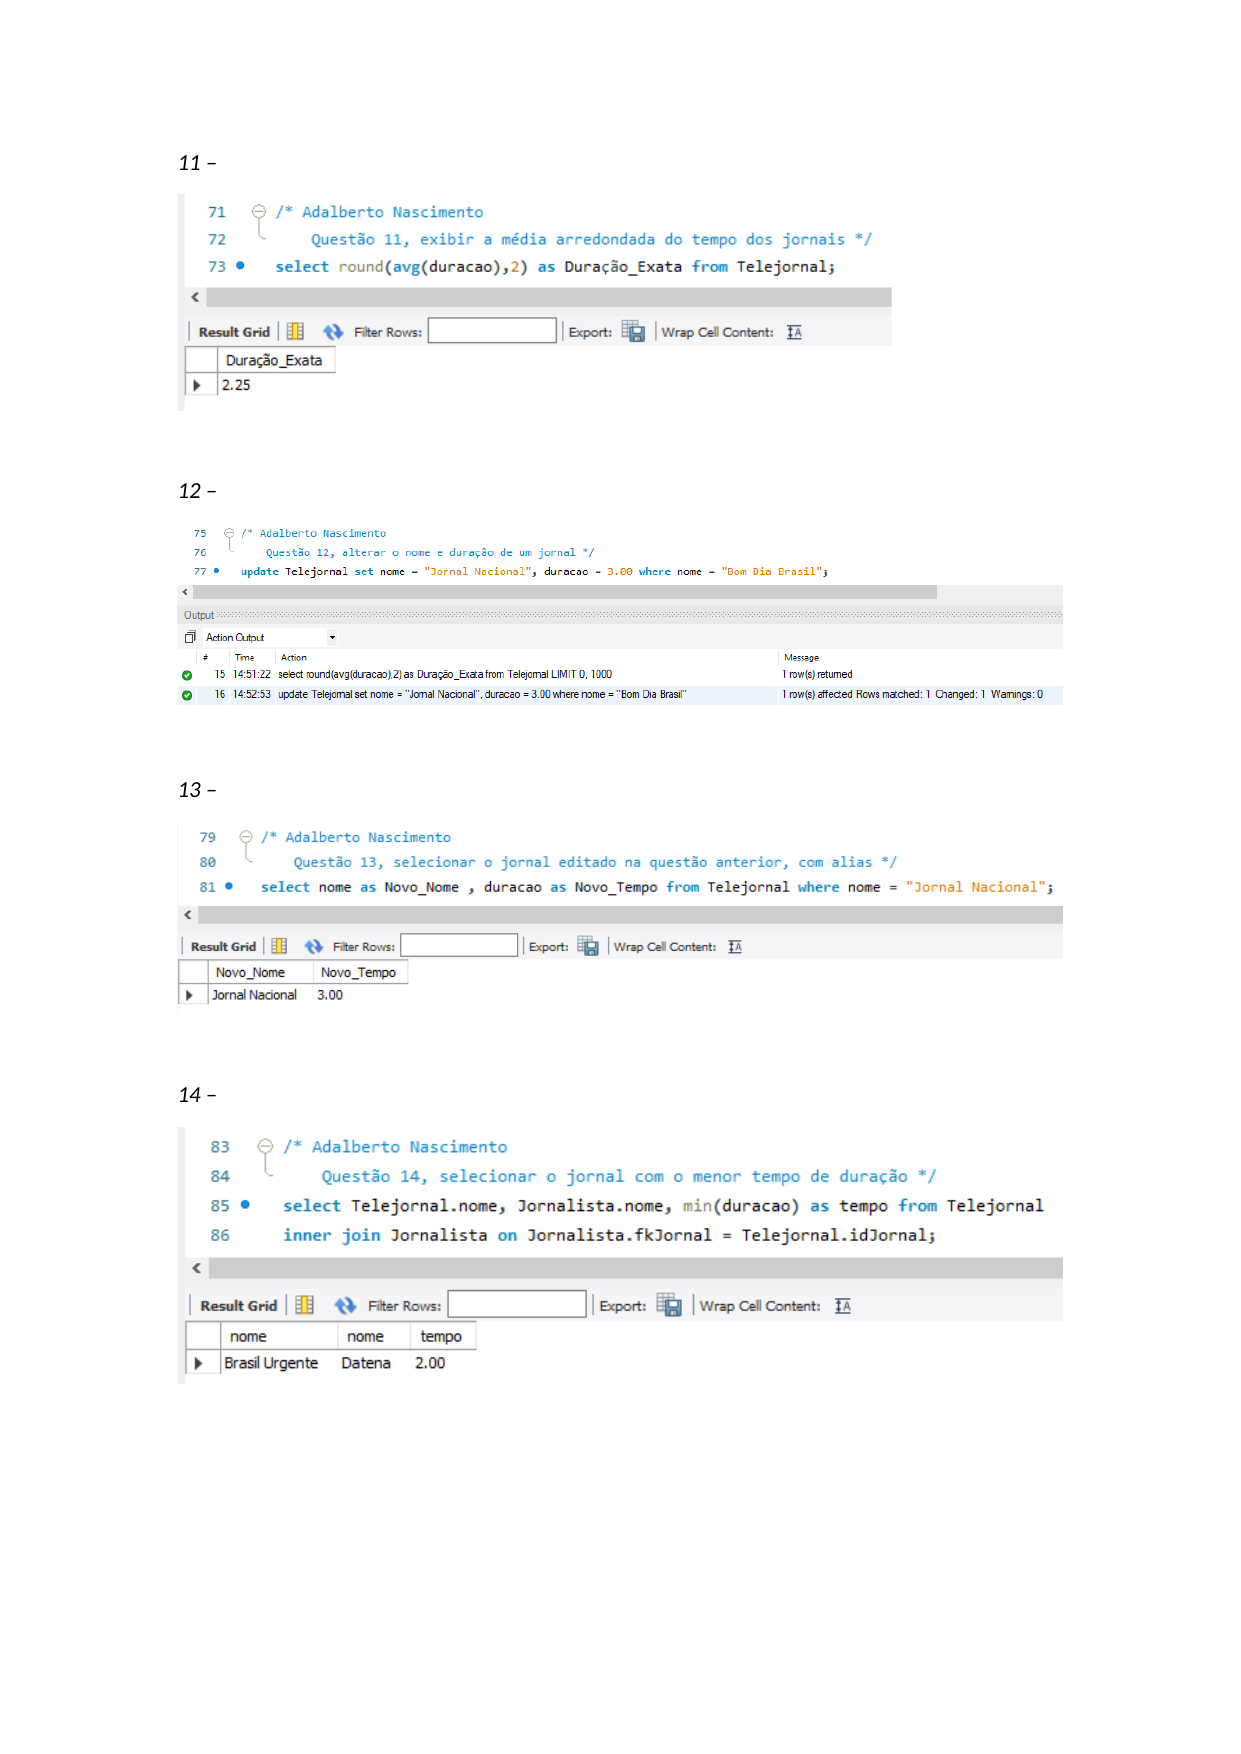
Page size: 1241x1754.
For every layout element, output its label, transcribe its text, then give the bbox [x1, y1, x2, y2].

text 12 – [177, 476, 1063, 504]
text 14 – [177, 1080, 1063, 1108]
text 13 – [177, 775, 1063, 803]
picture [177, 194, 892, 411]
picture [177, 1127, 1063, 1384]
picture [177, 522, 1063, 710]
picture [177, 822, 1063, 1015]
text 11 – [177, 148, 1063, 176]
